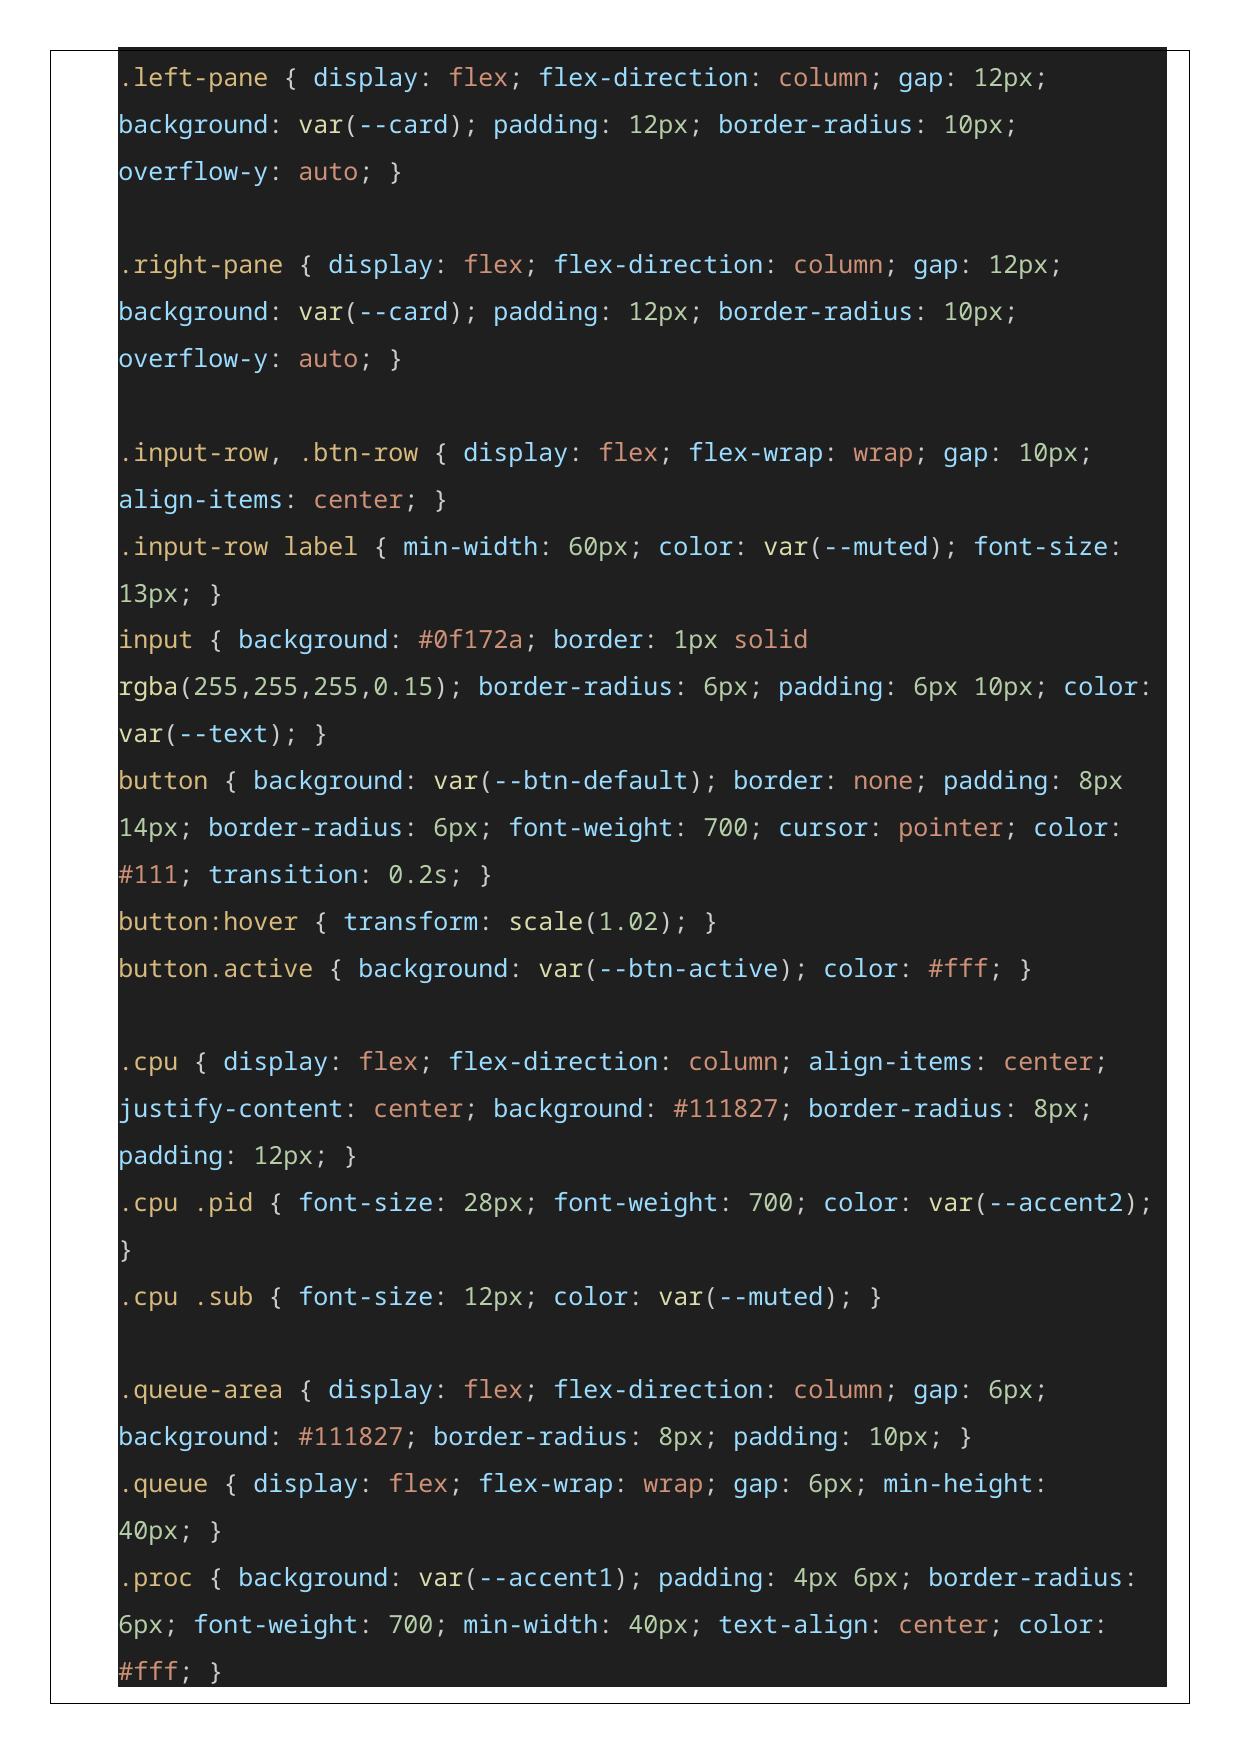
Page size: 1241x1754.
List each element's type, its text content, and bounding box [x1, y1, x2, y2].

text .cpu { display: flex; flex-direction: column; align-items: center; justify-content: center; background: #111827; border-radius: 8px; padding: 12px; } [118, 1031, 1167, 1172]
text .queue-area { display: flex; flex-direction: column; gap: 6px; background: #111827; border-radius: 8px; padding: 10px; } [118, 1359, 1167, 1453]
text .right-pane { display: flex; flex-direction: column; gap: 12px; background: var(--card); padding: 12px; border-radius: 10px; overflow-y: auto; } [118, 234, 1167, 375]
text .cpu .sub { font-size: 12px; color: var(--muted); } [118, 1266, 1167, 1312]
text button.active { background: var(--btn-active); color: #fff; } [118, 937, 1167, 984]
text .queue { display: flex; flex-wrap: wrap; gap: 6px; min-height: 40px; } [118, 1453, 1167, 1547]
text button:hover { transform: scale(1.02); } [118, 891, 1167, 937]
text .input-row label { min-width: 60px; color: var(--muted); font-size: 13px; } [118, 516, 1167, 609]
text .input-row, .btn-row { display: flex; flex-wrap: wrap; gap: 10px; align-items: center; } [118, 422, 1167, 516]
text .left-pane { display: flex; flex-direction: column; gap: 12px; background: var(--card); padding: 12px; border-radius: 10px; overflow-y: auto; } [118, 51, 1167, 187]
text .cpu .pid { font-size: 28px; font-weight: 700; color: var(--accent2); } [118, 1172, 1167, 1266]
text button { background: var(--btn-default); border: none; padding: 8px 14px; border-radius: 6px; font-weight: 700; cursor: pointer; color: #111; transition: 0.2s; } [118, 750, 1167, 891]
text input { background: #0f172a; border: 1px solid rgba(255,255,255,0.15); border-radius: 6px; padding: 6px 10px; color: var(--text); } [118, 609, 1167, 750]
text .proc { background: var(--accent1); padding: 4px 6px; border-radius: 6px; font-weight: 700; min-width: 40px; text-align: center; color: #fff; } [118, 1547, 1167, 1687]
